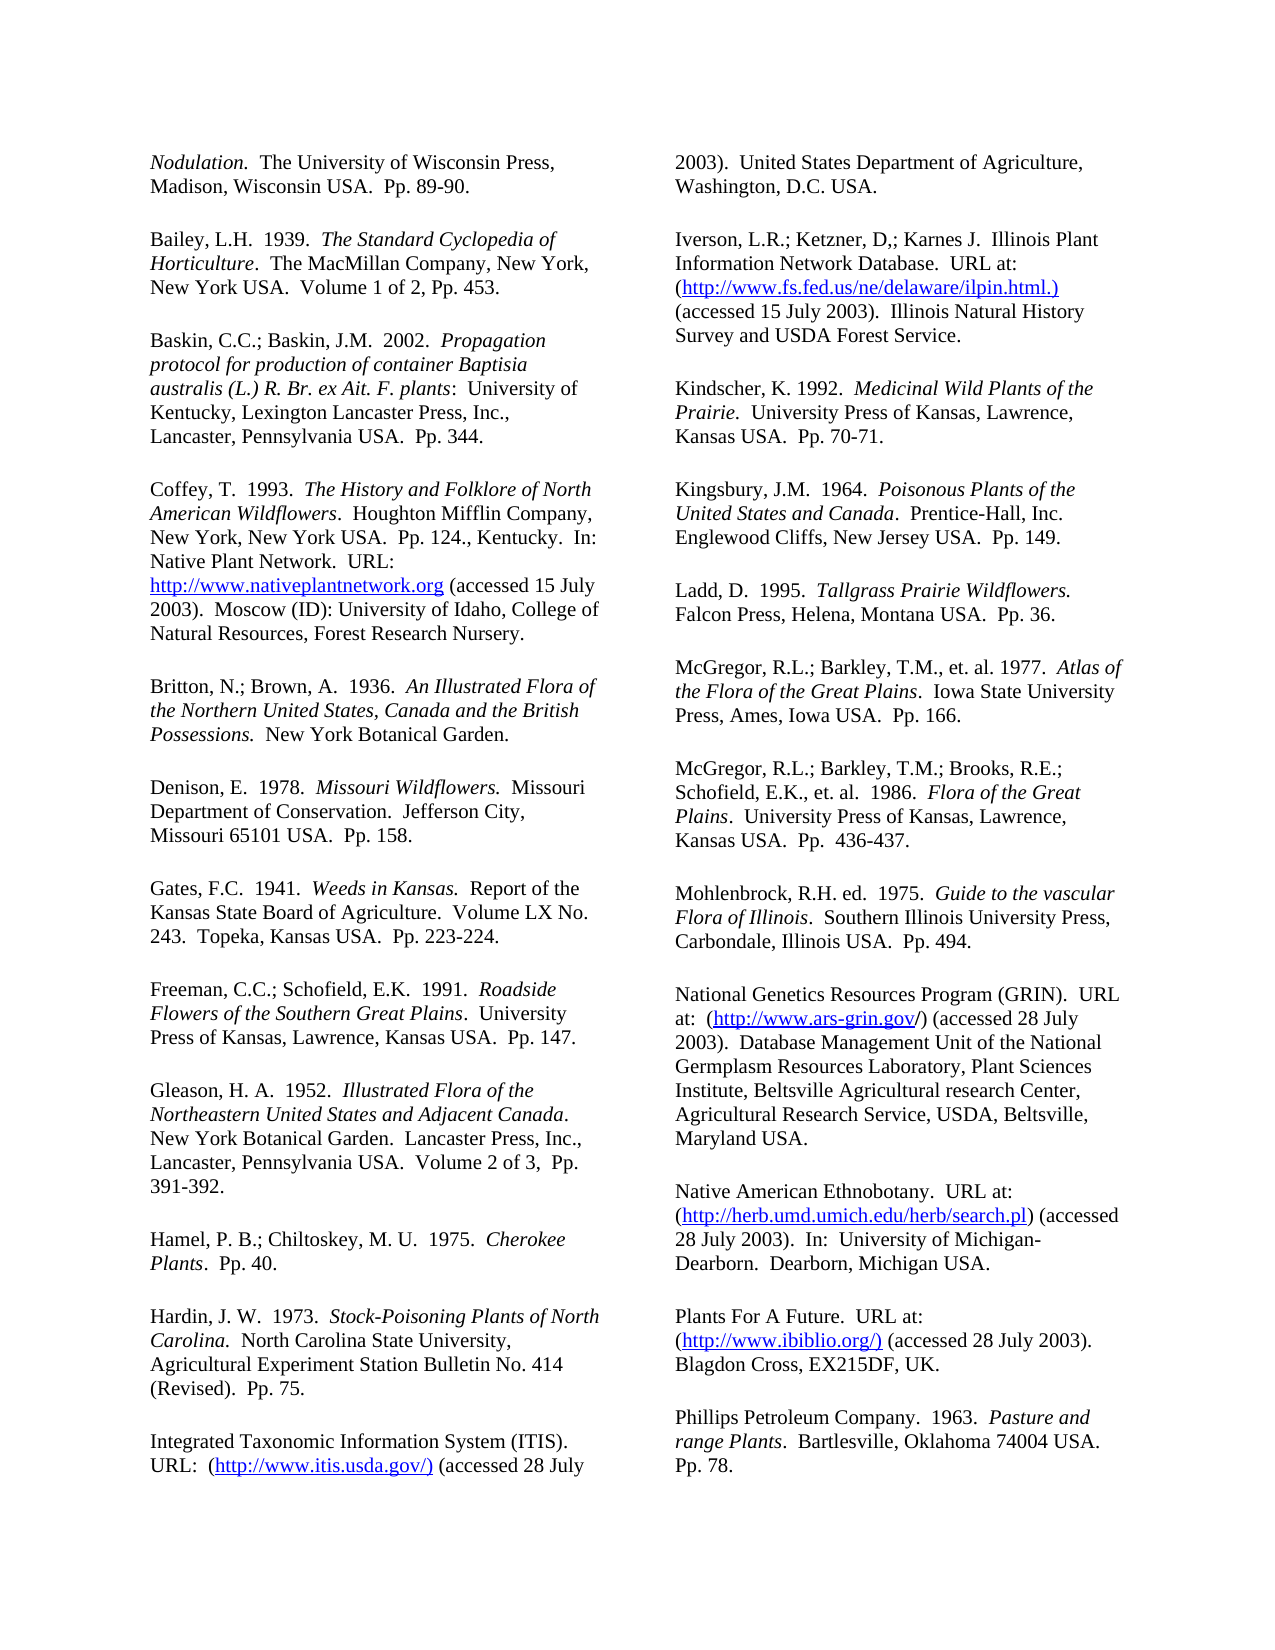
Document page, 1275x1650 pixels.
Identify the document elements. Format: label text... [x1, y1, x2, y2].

text Ladd, D. 1995. Tallgrass Prairie Wildflowers. Falcon Press, . Pp. 36. [675, 578, 1125, 626]
text Coffey, T. 1993. The History and Folklore of North American Wildflowers. Houghton Mifflin Company, . Pp. 124., . In: Native Plant Network. URL: http://www.nativeplantnetwork.org (accessed 15 July 2003). (ID): of , of , Research Nursery. [150, 477, 600, 645]
text Gates, F.C. 1941. Weeds in . Report of the Board of Agriculture. Volume LX No. 243. . Pp. 223-224. [150, 876, 600, 948]
text Freeman, C.C.; Schofield, E.K. 1991. Roadside Flowers of the . University Press of , . Pp. 147. [150, 977, 600, 1049]
text Phillips Petroleum Company. 1963. Pasture and range Plants. . Pp. 78. [675, 1405, 1125, 1477]
text Kindscher, K. 1992. Medicinal Wild Plants of the Prairie. University Press of , . Pp. 70-71. [675, 376, 1125, 448]
text Integrated Taxonomic Information System (ITIS). URL: (http://www.itis.usda.gov/) (accessed 28 July 2003). United States Department of Agriculture, . [675, 150, 1125, 198]
text Gleason, H. A. 1952. Illustrated Flora of the Northeastern United States and Adjacent . . Lancaster Press, Inc., . Volume 2 of 3, Pp. 391-392. [150, 1078, 600, 1198]
text Iverson, L.R.; Ketzner, D,; Karnes J. Plant Information Network Database. URL at: (http://www.fs.fed.us/ne/delaware/ilpin.html.) (accessed 15 July 2003). Natural History Survey and Service. [675, 227, 1125, 347]
text McGregor, R.L.; Barkley, T.M., et. al. 1977. Atlas of the Flora of the . Press, . Pp. 166. [675, 655, 1125, 727]
text Hardin, J. W. 1973. Stock-Poisoning Plants of . , Agricultural Experiment Station Bulletin No. 414 (Revised). Pp. 75. [150, 1304, 600, 1400]
text Plants For A Future. URL at: (http://www.ibiblio.org/) (accessed 28 July 2003). Blagdon Cross, EX215DF, . [675, 1304, 1125, 1376]
text National Genetics Resources Program (GRIN). URL at: (http://www.ars-grin.gov/) (accessed 28 July 2003). Database Management Unit of the National Germplasm Resources Laboratory, Plant Sciences Institute, Beltsville Agricultural research Center, Agricultural Research Service, USDA, . [675, 982, 1125, 1150]
text Mohlenbrock, R.H. ed. 1975. Guide to the vascular Flora of . Southern Press, . Pp. 494. [675, 881, 1125, 953]
text Kingsbury, J.M. 1964. Poisonous Plants of the and . Prentice-Hall, Inc. Cliffs, . Pp. 149. [675, 477, 1125, 549]
text Native American Ethnobotany. URL at: (http://herb.umd.umich.edu/herb/search.pl) (accessed 28 July 2003). In: University of Michigan-Dearborn. . [675, 1179, 1125, 1275]
text Hamel, P. B.; Chiltoskey, M. U. 1975. Cherokee Plants. Pp. 40. [150, 1227, 600, 1275]
text Baskin, C.C.; Baskin, J.M. 2002. Propagation protocol for production of container Baptisia australis (L.) R. ex Ait. F. plants: University of Kentucky, Lexington Lancaster Press, Inc., . Pp. 344. [150, 328, 600, 448]
text Bailey, L.H. 1939. The Standard Cyclopedia of Horticulture. The MacMillan Company, . Volume 1 of 2, Pp. 453. [150, 227, 600, 299]
text Britton, N.; Brown, A. 1936. An Illustrated Flora of the Northern United States, and the British Possessions. . [150, 674, 600, 746]
text Allen, O.N.; Allen, E.K. 1981. The Leguminosae. A Source Book of Characteristics, Uses, and Nodulation. The of Press, . Pp. 89-90. [150, 150, 600, 198]
text , E. 1978. Wildflowers. Missouri Department of Conservation. . Pp. 158. [150, 775, 600, 847]
text McGregor, R.L.; Barkley, T.M.; Brooks, R.E.; Schofield, E.K., et. al. 1986. Flora of the . University Press of , . Pp. 436-437. [675, 756, 1125, 852]
text Integrated Taxonomic Information System (ITIS). URL: (http://www.itis.usda.gov/) (accessed 28 July 2003). United States Department of Agriculture, . [150, 1429, 600, 1477]
